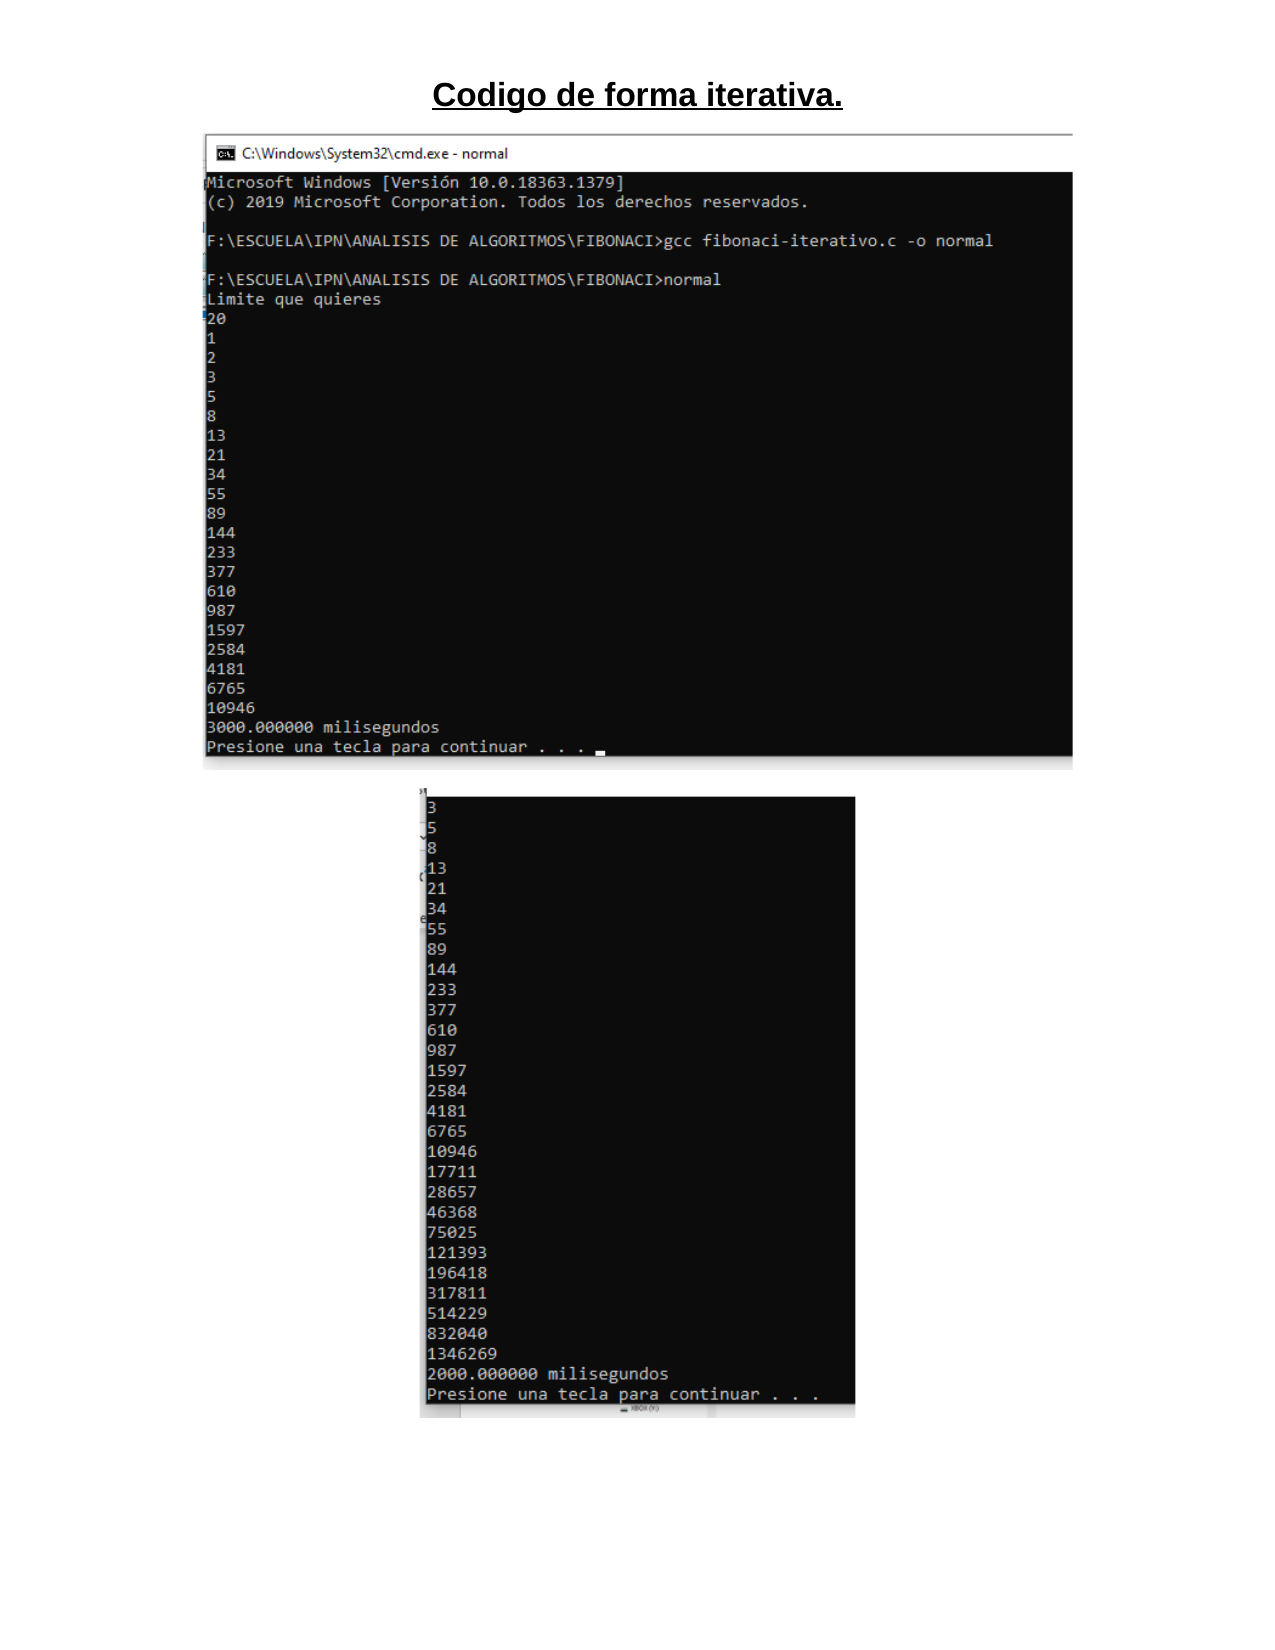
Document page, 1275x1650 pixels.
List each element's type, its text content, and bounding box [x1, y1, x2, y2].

text Codigo de forma iterativa. [75, 75, 1200, 113]
picture [419, 788, 856, 1418]
picture [202, 133, 1073, 770]
